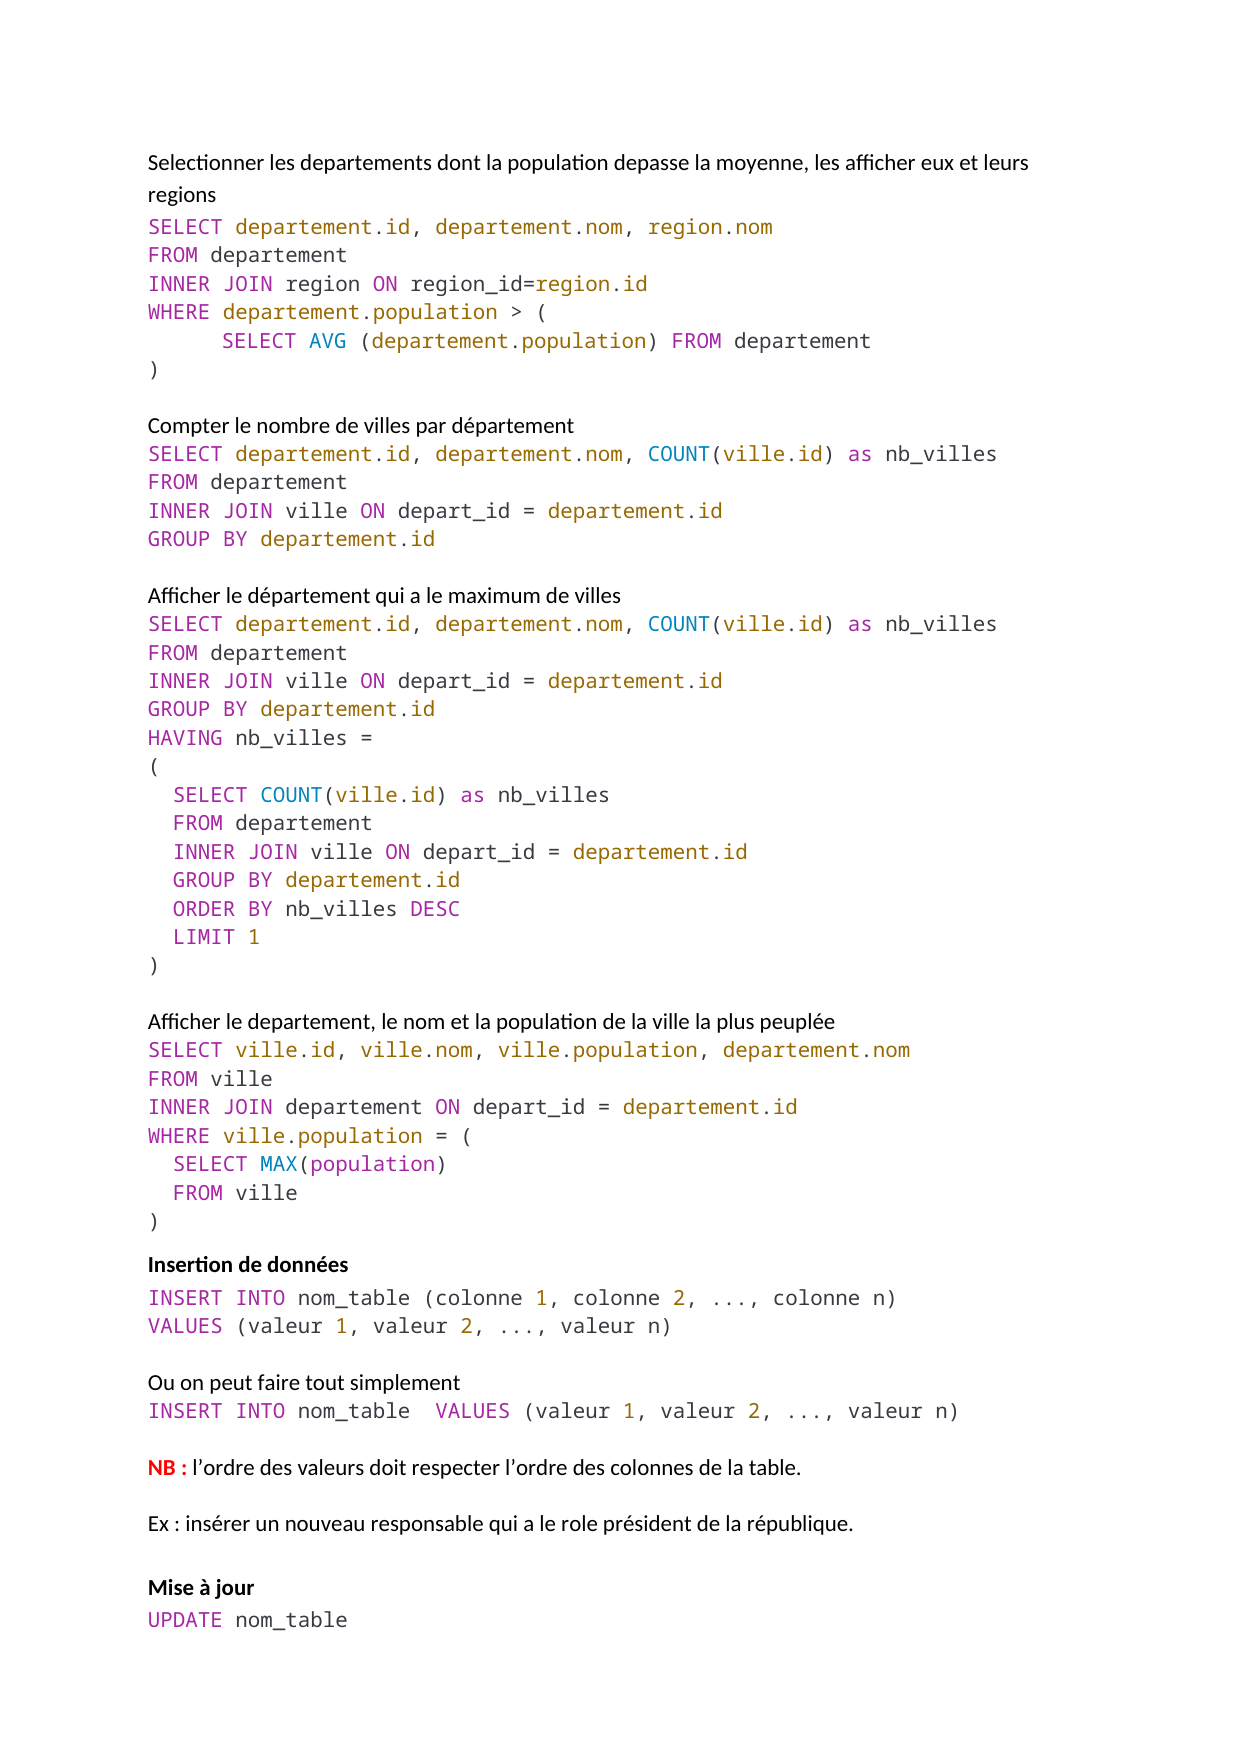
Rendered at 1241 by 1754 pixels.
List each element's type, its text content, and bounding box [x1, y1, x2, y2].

text INNER JOIN ville ON depart_id = departement.id [148, 666, 1093, 694]
text INNER JOIN region ON region_id=region.id [148, 269, 1093, 297]
text Ou on peut faire tout simplement [148, 1368, 1093, 1396]
text SELECT departement.id, departement.nom, COUNT(ville.id) as nb_villes [148, 609, 1093, 638]
text VALUES (valeur 1, valeur 2, ..., valeur n) [148, 1311, 1093, 1340]
text Afficher le département qui a le maximum de villes [148, 581, 1093, 609]
text SELECT MAX(population) [148, 1149, 1093, 1178]
text Mise à jour [148, 1573, 1093, 1601]
text FROM departement [148, 638, 1093, 666]
text ORDER BY nb_villes DESC [148, 894, 1093, 922]
text Selectionner les departements dont la population depasse la moyenne, les afficher eux et leurs regions [148, 148, 1093, 208]
text FROM ville [148, 1178, 1093, 1206]
text ( [148, 751, 1093, 780]
text Insertion de données [148, 1251, 1093, 1279]
text SELECT ville.id, ville.nom, ville.population, departement.nom [148, 1035, 1093, 1064]
text ) [148, 354, 1093, 383]
text FROM departement [148, 467, 1093, 496]
text Compter le nombre de villes par département [148, 411, 1093, 439]
text GROUP BY departement.id [148, 524, 1093, 553]
text FROM ville [148, 1064, 1093, 1092]
text SELECT COUNT(ville.id) as nb_villes [148, 780, 1093, 808]
text INNER JOIN ville ON depart_id = departement.id [148, 496, 1093, 524]
text GROUP BY departement.id [148, 694, 1093, 723]
text FROM departement [148, 240, 1093, 269]
text FROM departement [148, 808, 1093, 837]
text UPDATE nom_table [148, 1605, 1093, 1634]
text INNER JOIN ville ON depart_id = departement.id [148, 837, 1093, 865]
text Ex : insérer un nouveau responsable qui a le role président de la république. [148, 1509, 1093, 1537]
text LIMIT 1 [148, 922, 1093, 951]
text SELECT departement.id, departement.nom, COUNT(ville.id) as nb_villes [148, 439, 1093, 467]
text INSERT INTO nom_table VALUES (valeur 1, valeur 2, ..., valeur n) [148, 1396, 1093, 1424]
text Afficher le departement, le nom et la population de la ville la plus peuplée [148, 1007, 1093, 1035]
text NB : l’ordre des valeurs doit respecter l’ordre des colonnes de la table. [148, 1453, 1093, 1481]
text GROUP BY departement.id [148, 865, 1093, 894]
text INSERT INTO nom_table (colonne 1, colonne 2, ..., colonne n) [148, 1283, 1093, 1311]
text SELECT departement.id, departement.nom, region.nom [148, 212, 1093, 240]
text HAVING nb_villes = [148, 723, 1093, 751]
text ) [148, 951, 1093, 979]
text INNER JOIN departement ON depart_id = departement.id [148, 1092, 1093, 1121]
text WHERE ville.population = ( [148, 1121, 1093, 1149]
text SELECT AVG (departement.population) FROM departement [148, 326, 1093, 354]
text ) [148, 1206, 1093, 1234]
text WHERE departement.population > ( [148, 297, 1093, 326]
